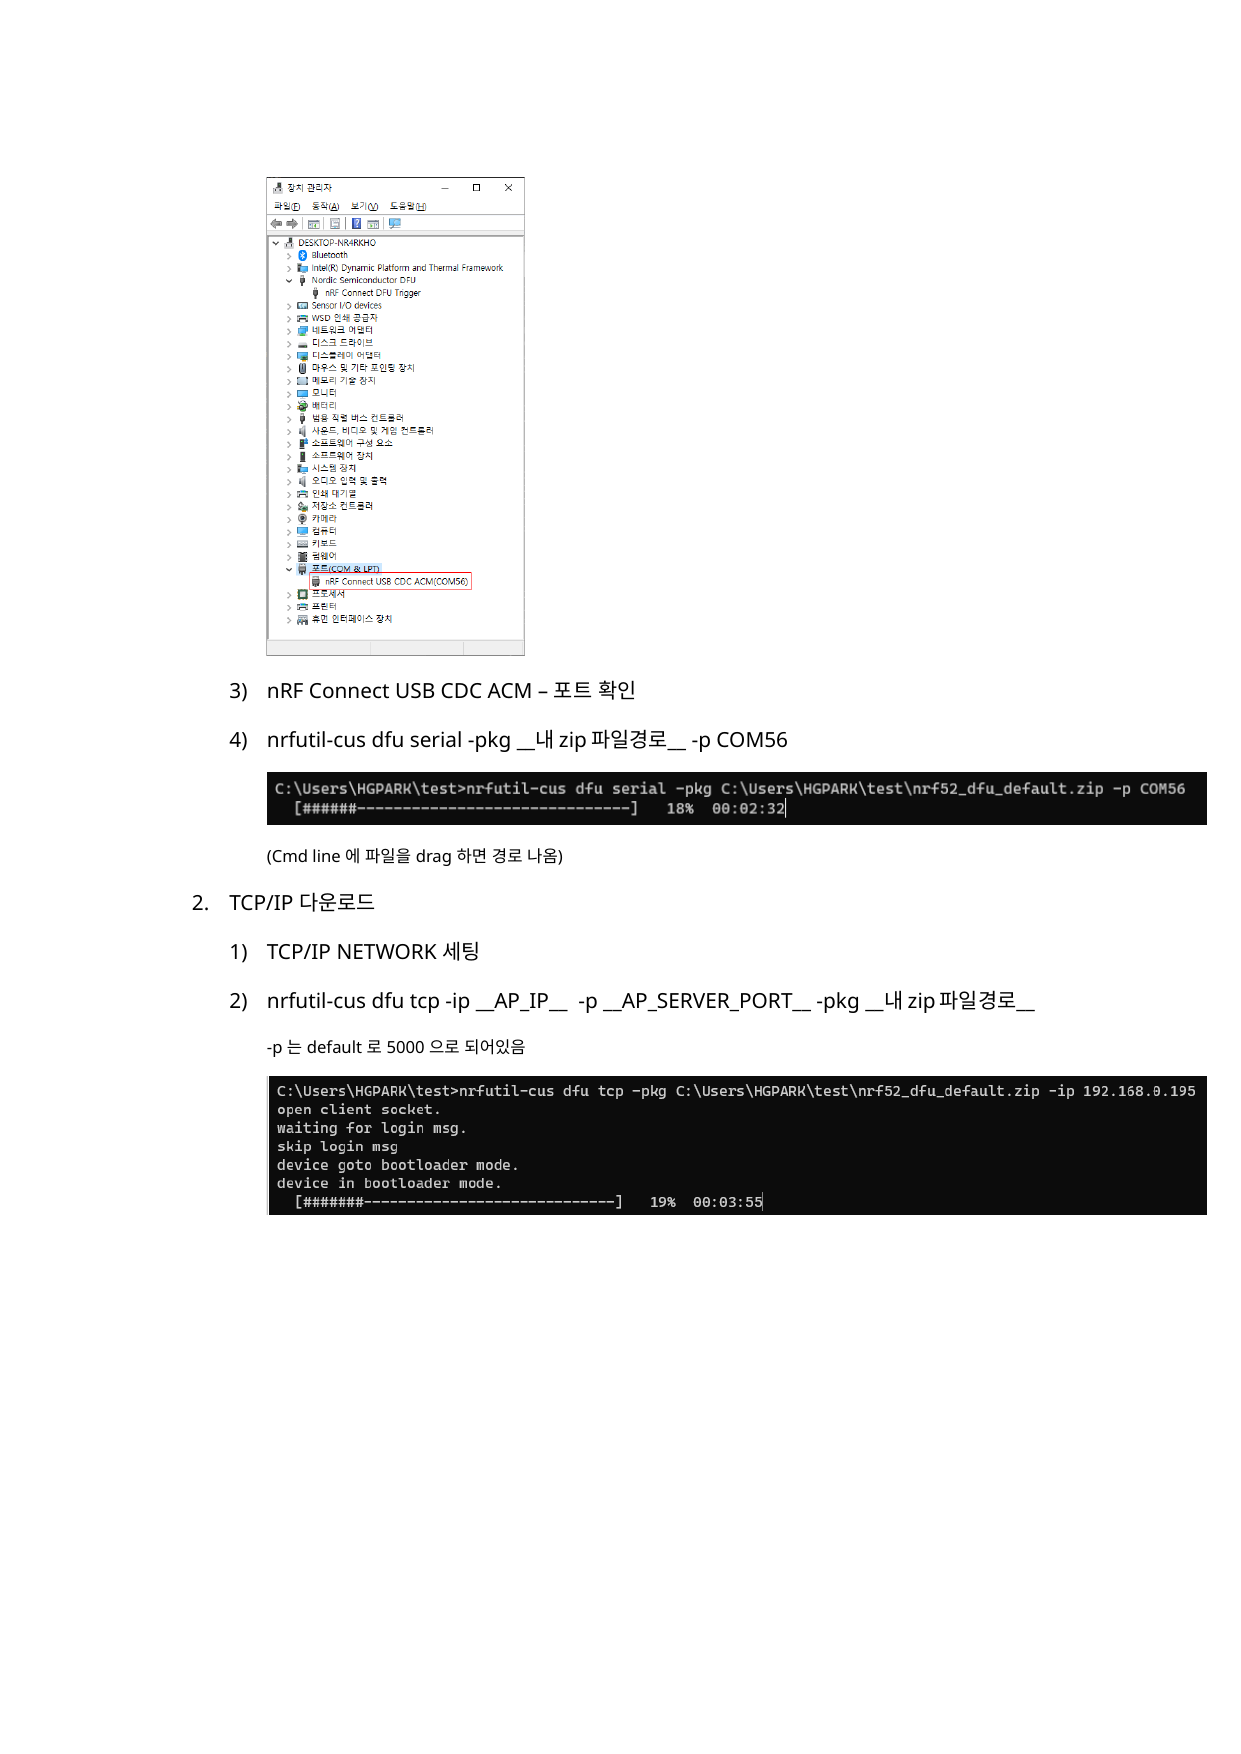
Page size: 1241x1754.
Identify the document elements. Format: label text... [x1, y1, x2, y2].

list nrfutil-cus dfu tcp -ip __AP_IP__ -p __AP_SERVER_PORT__ -pkg __내zip파일경로__ [229, 985, 1090, 1015]
list TCP/IP NETWORK 세팅 [229, 935, 1090, 966]
list TCP/IP 다운로드 [192, 886, 1090, 916]
list (Cmd line 에 파일을 drag 하면 경로 나옴) [267, 843, 1090, 867]
list nRF Connect USB CDC ACM – 포트 확인 [229, 674, 1090, 704]
picture [266, 1076, 1207, 1215]
picture [266, 772, 1207, 825]
list -p 는 default 로 5000 으로 되어있음 [267, 1034, 1090, 1058]
list nrfutil-cus dfu serial -pkg __내zip파일경로__ -p COM56 [229, 723, 1090, 754]
picture [266, 177, 525, 656]
